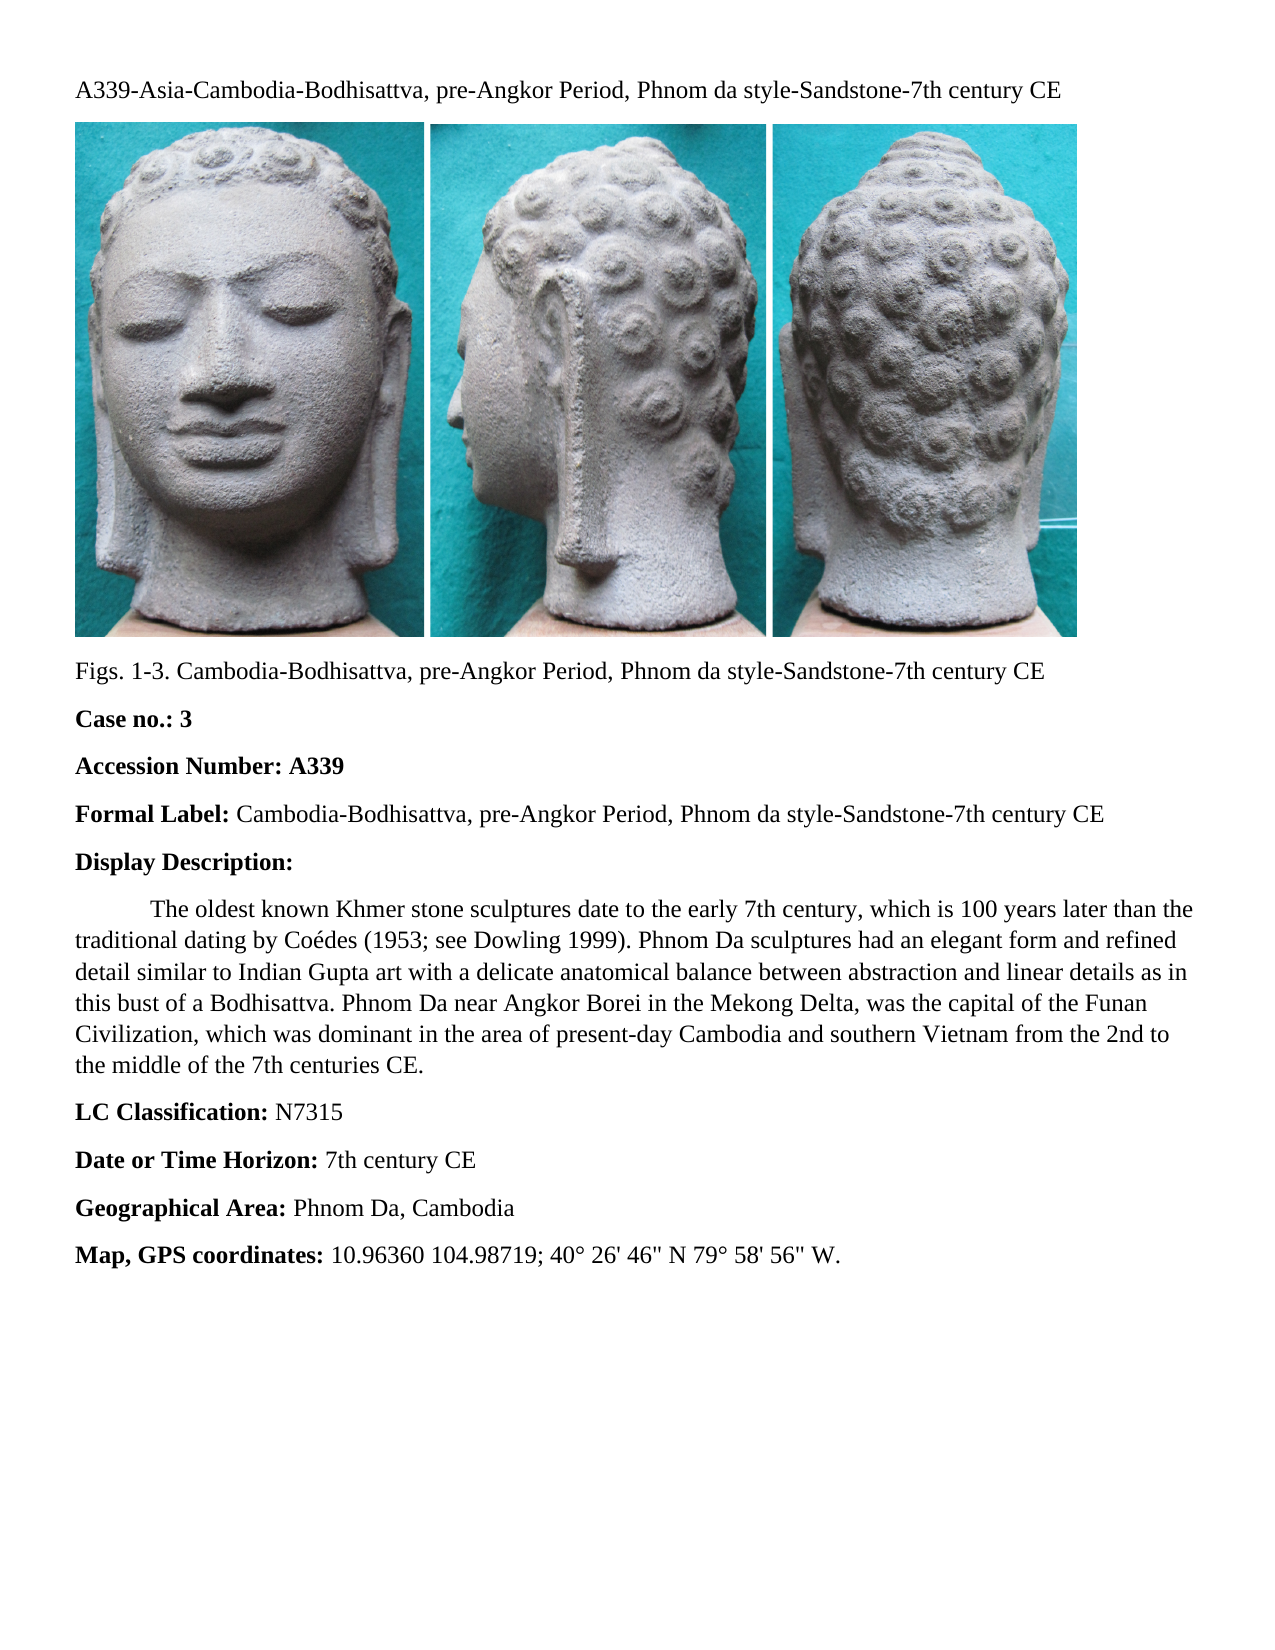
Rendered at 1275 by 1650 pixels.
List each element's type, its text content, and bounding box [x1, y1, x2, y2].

text Figs. 1-3. Cambodia-Bodhisattva, pre-Angkor Period, Phnom da style-Sandstone-7th century CE [75, 656, 1200, 685]
picture [772, 124, 1077, 637]
text Geographical Area: Phnom Da, Cambodia [75, 1193, 1200, 1222]
text LC Classification: N7315 [75, 1097, 1200, 1126]
text Display Description: [75, 847, 1200, 876]
text Accession Number: A339 [75, 751, 1200, 780]
text Case no.: 3 [75, 704, 1200, 732]
text A339-Asia-Cambodia-Bodhisattva, pre-Angkor Period, Phnom da style-Sandstone-7th century CE [75, 75, 1200, 104]
text Map, GPS coordinates: 10.96360 104.98719; 40° 26' 46" N 79° 58' 56" W. [75, 1241, 1200, 1269]
text Formal Label: Cambodia-Bodhisattva, pre-Angkor Period, Phnom da style-Sandstone-7th century CE [75, 799, 1200, 828]
text Date or Time Horizon: 7th century CE [75, 1145, 1200, 1174]
picture [75, 122, 425, 637]
picture [430, 124, 767, 637]
text The oldest known Khmer stone sculptures date to the early 7th century, which is 100 years later than the traditional dating by Coédes (1953; see Dowling 1999). Phnom Da sculptures had an elegant form and refined detail similar to Indian Gupta art with a delicate anatomical balance between abstraction and linear details as in this bust of a Bodhisattva. Phnom Da near Angkor Borei in the Mekong Delta, was the capital of the Funan Civilization, which was dominant in the area of present-day Cambodia and southern Vietnam from the 2nd to the middle of the 7th centuries CE. [75, 894, 1200, 1078]
